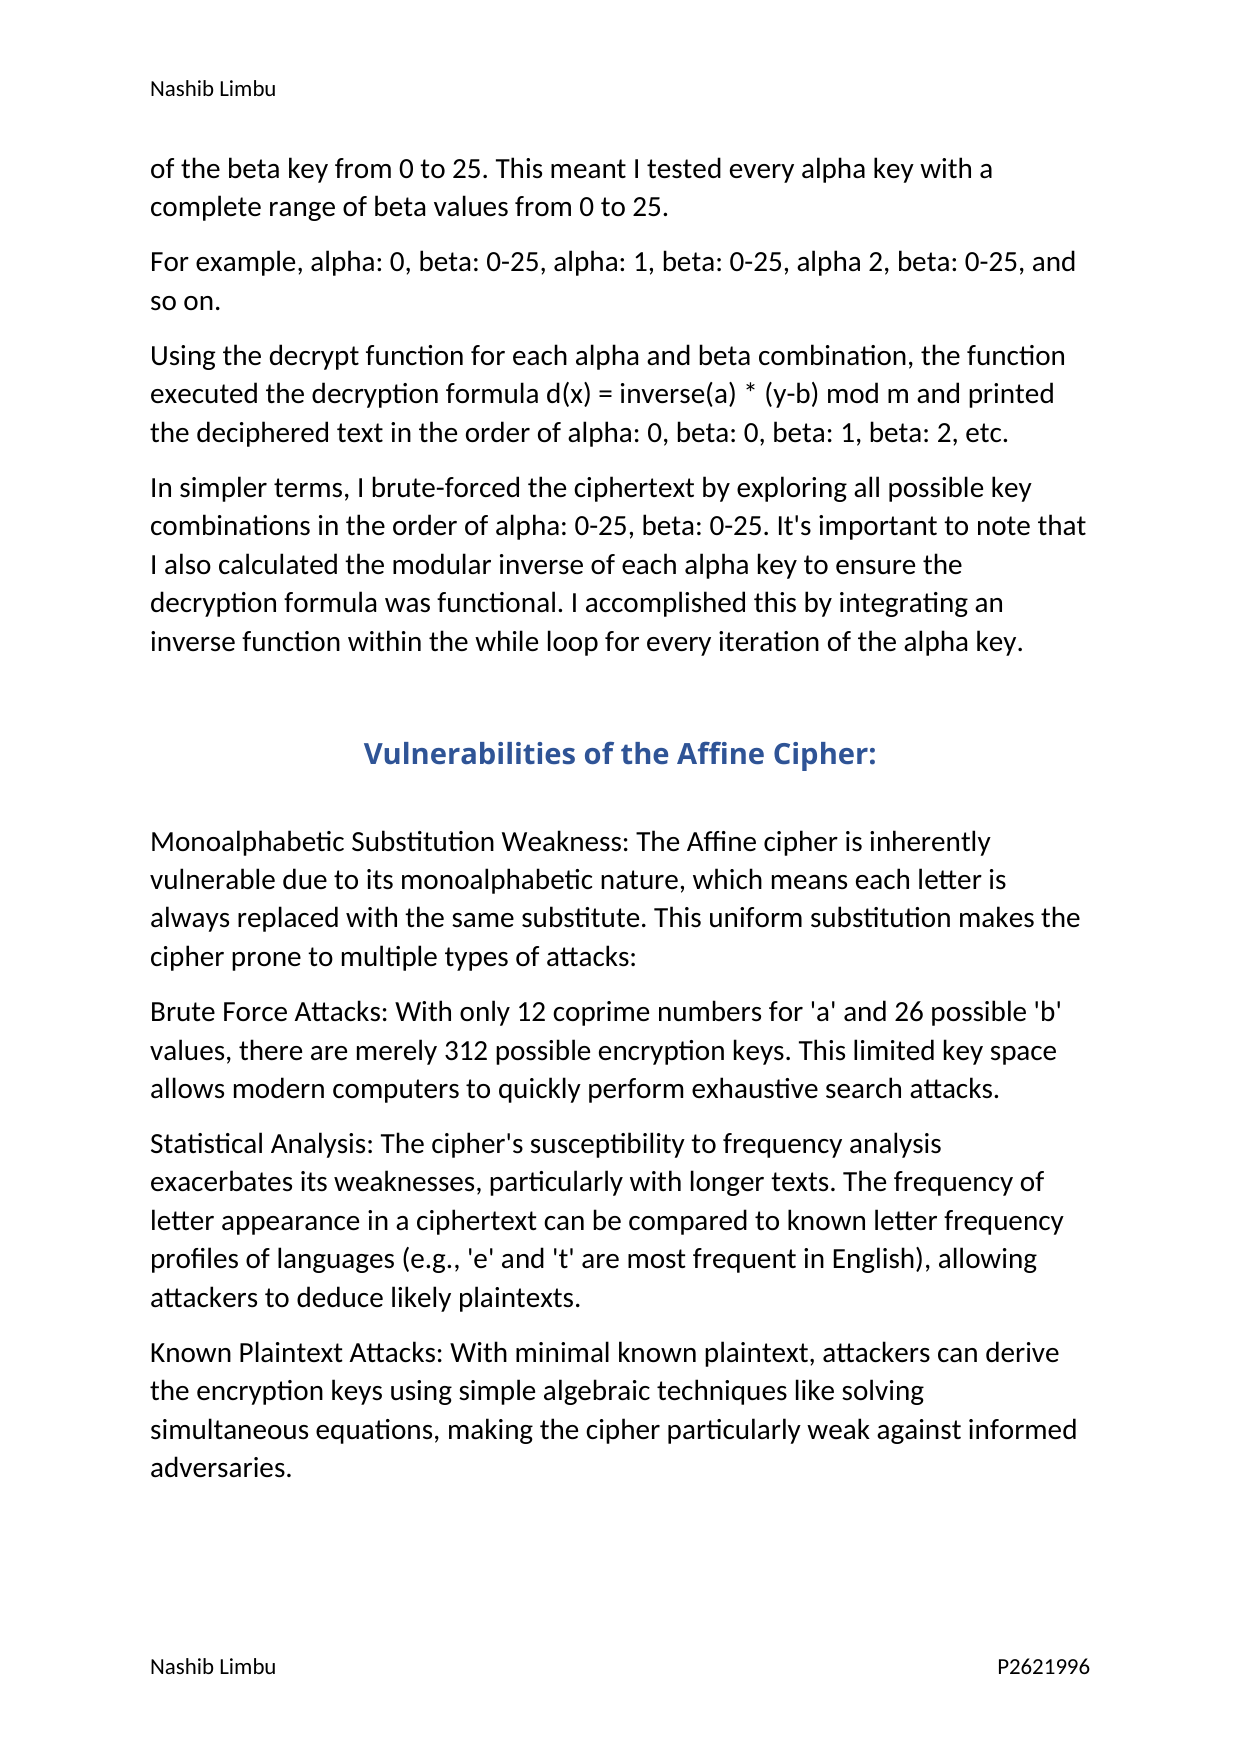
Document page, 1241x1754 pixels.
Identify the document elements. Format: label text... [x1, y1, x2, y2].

text Using the decrypt function for each alpha and beta combination, the function executed the decryption formula d(x) = inverse(a) * (y-b) mod m and printed the deciphered text in the order of alpha: 0, beta: 0, beta: 1, beta: 2, etc. [150, 337, 1090, 449]
text Brute Force Attacks: With only 12 coprime numbers for 'a' and 26 possible 'b' values, there are merely 312 possible encryption keys. This limited key space allows modern computers to quickly perform exhaustive search attacks. [150, 993, 1090, 1106]
text Statistical Analysis: The cipher's susceptibility to frequency analysis exacerbates its weaknesses, particularly with longer texts. The frequency of letter appearance in a ciphertext can be compared to known letter frequency profiles of languages (e.g., 'e' and 't' are most frequent in English), allowing attackers to deduce likely plaintexts. [150, 1125, 1090, 1314]
text Monoalphabetic Substitution Weakness: The Affine cipher is inherently vulnerable due to its monoalphabetic nature, which means each letter is always replaced with the same substitute. This uniform substitution makes the cipher prone to multiple types of attacks: [150, 823, 1090, 974]
subtitle Vulnerabilities of the Affine Cipher: [150, 733, 1090, 773]
text In simpler terms, I brute-forced the ciphertext by exploring all possible key combinations in the order of alpha: 0-25, beta: 0-25. It's important to note that I also calculated the modular inverse of each alpha key to ensure the decryption formula was functional. I accomplished this by integrating an inverse function within the while loop for every iteration of the alpha key. [150, 469, 1090, 658]
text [150, 150, 1090, 224]
text For example, alpha: 0, beta: 0-25, alpha: 1, beta: 0-25, alpha 2, beta: 0-25, and so on. [150, 243, 1090, 318]
text Known Plaintext Attacks: With minimal known plaintext, attackers can derive the encryption keys using simple algebraic techniques like solving simultaneous equations, making the cipher particularly weak against informed adversaries. [150, 1334, 1090, 1485]
